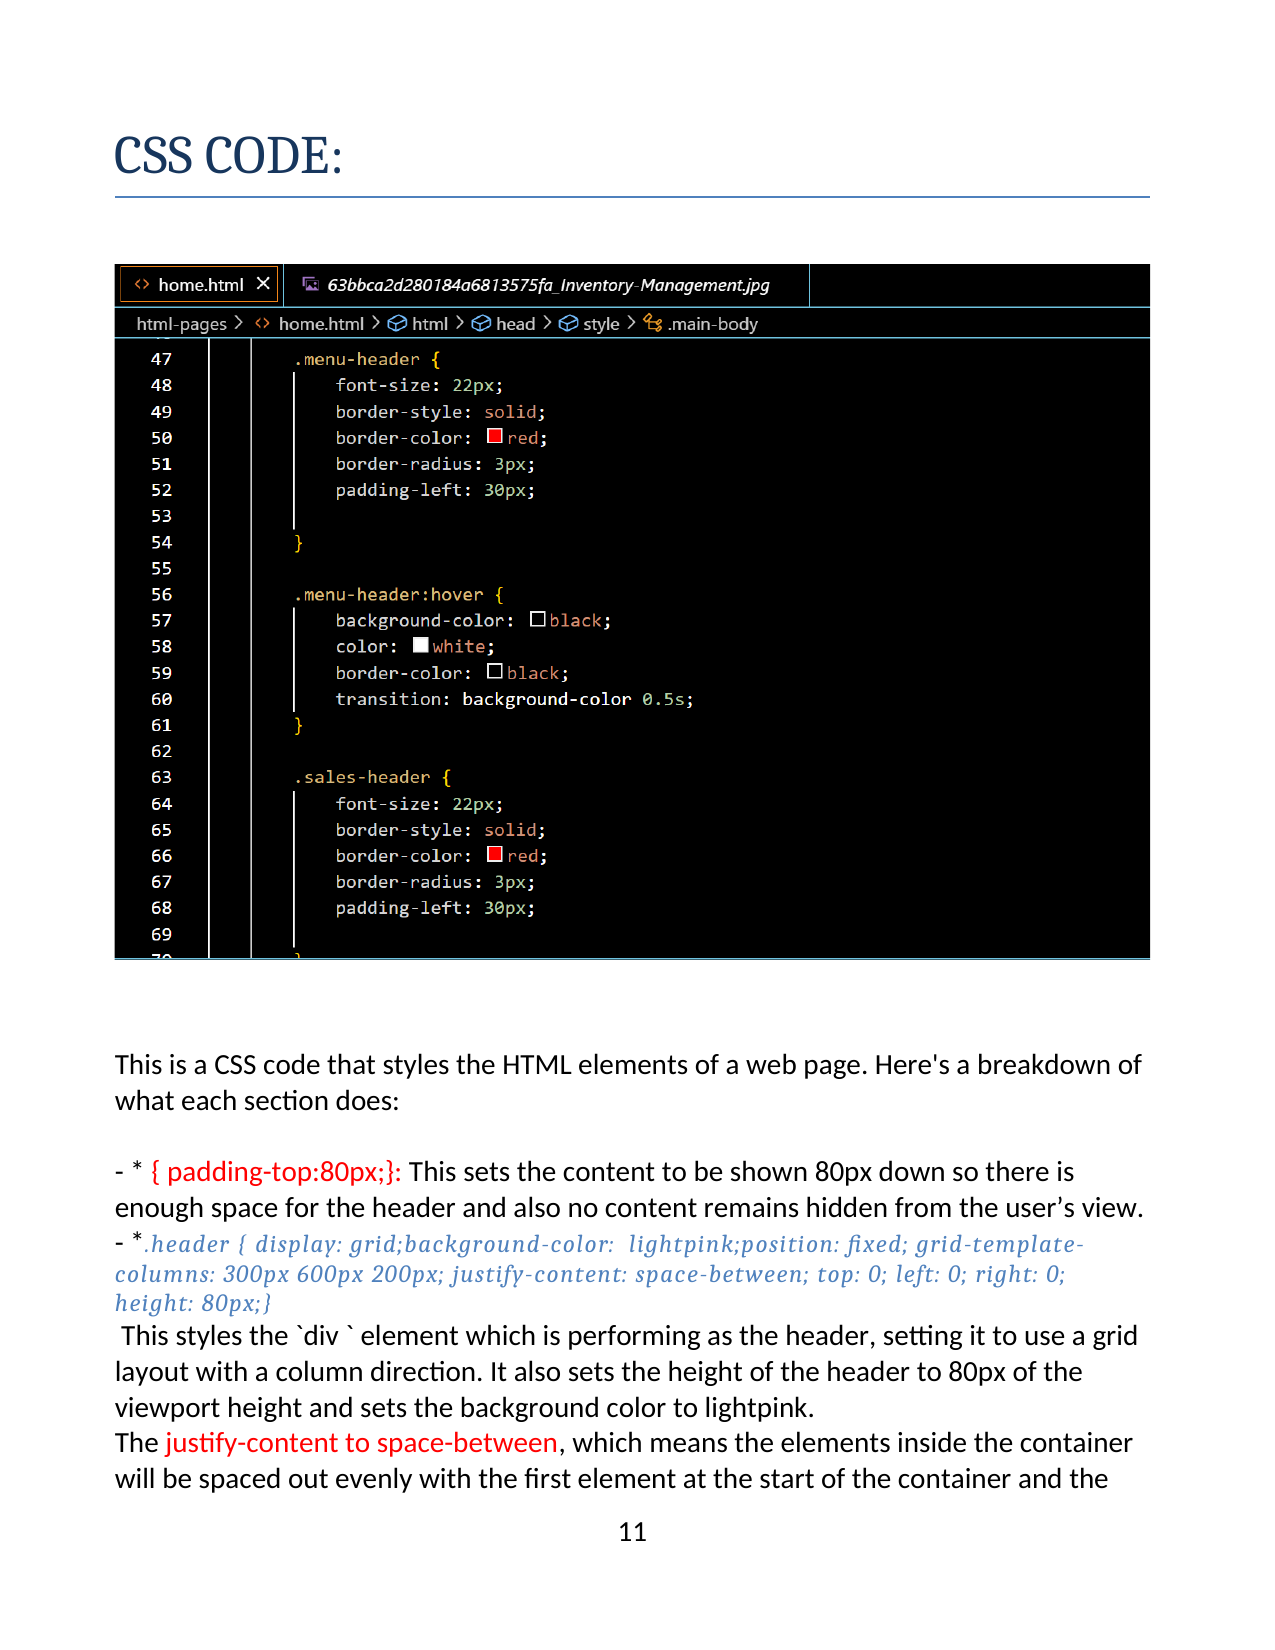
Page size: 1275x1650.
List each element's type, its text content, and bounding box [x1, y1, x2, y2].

text - *.header { display: grid;background-color: lightpink;position: fixed; grid-template-columns: 300px 600px 200px; justify-content: space-between; top: 0; left: 0; right: 0; height: 80px;} [114, 1224, 1150, 1317]
text This styles the `div ` element which is performing as the header, setting it to use a grid layout with a column direction. It also sets the height of the header to 80px of the viewport height and sets the background color to lightpink. [114, 1317, 1150, 1424]
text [114, 1424, 1150, 1496]
title CSS CODE: [114, 125, 1150, 198]
text This is a CSS code that styles the HTML elements of a web page. Here's a breakdown of what each section does: [114, 1046, 1150, 1117]
picture [114, 264, 1150, 960]
text - * { padding-top:80px;}: This sets the content to be shown 80px down so there is enough space for the header and also no content remains hidden from the user’s view. [114, 1153, 1150, 1224]
